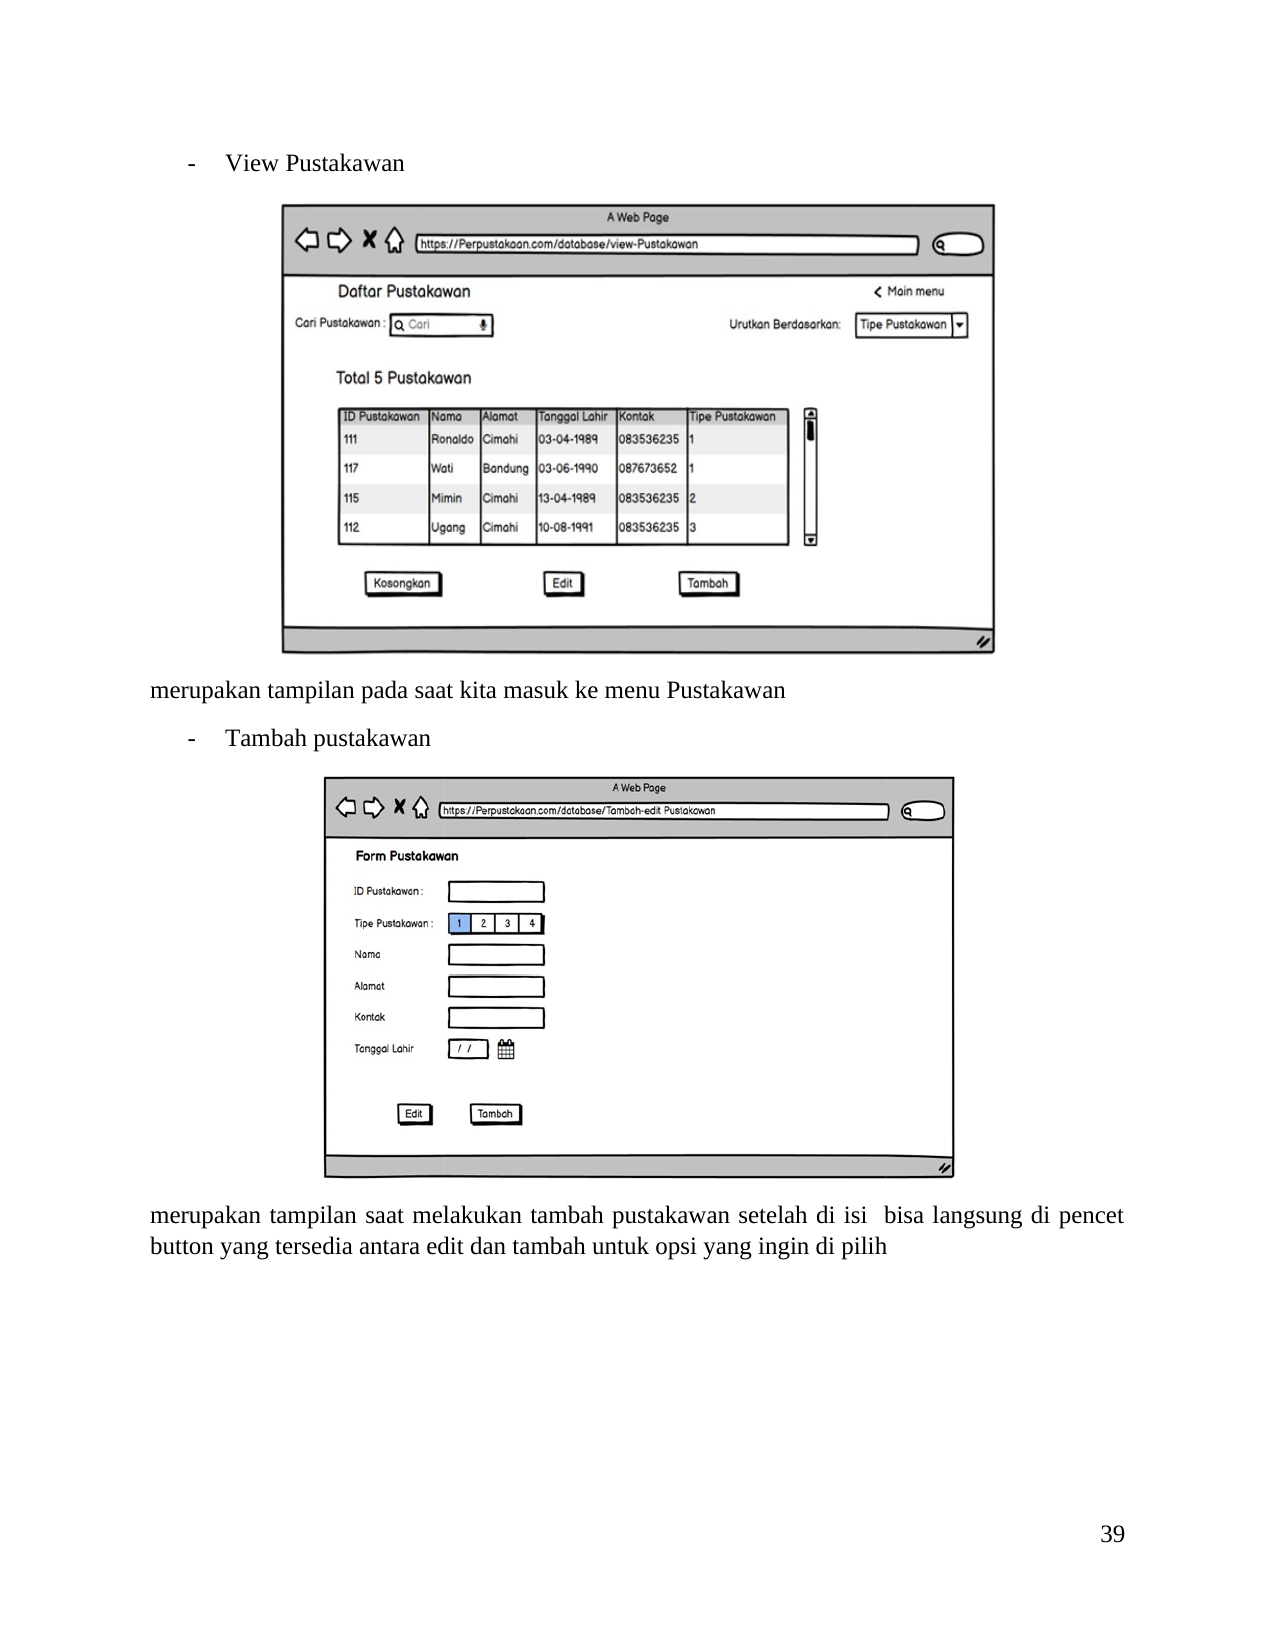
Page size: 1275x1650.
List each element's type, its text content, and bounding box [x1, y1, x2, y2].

list View Pustakawan [187, 148, 1125, 176]
picture [316, 770, 959, 1181]
text merupakan tampilan saat melakukan tambah pustakawan setelah di isi bisa langsung di pencet button yang tersedia antara edit dan tambah untuk opsi yang ingin di pilih [150, 1200, 1125, 1259]
text merupakan tampilan pada saat kita masuk ke menu Pustakawan [150, 675, 1125, 704]
list Tambah pustakawan [187, 723, 1125, 752]
picture [275, 195, 1000, 657]
